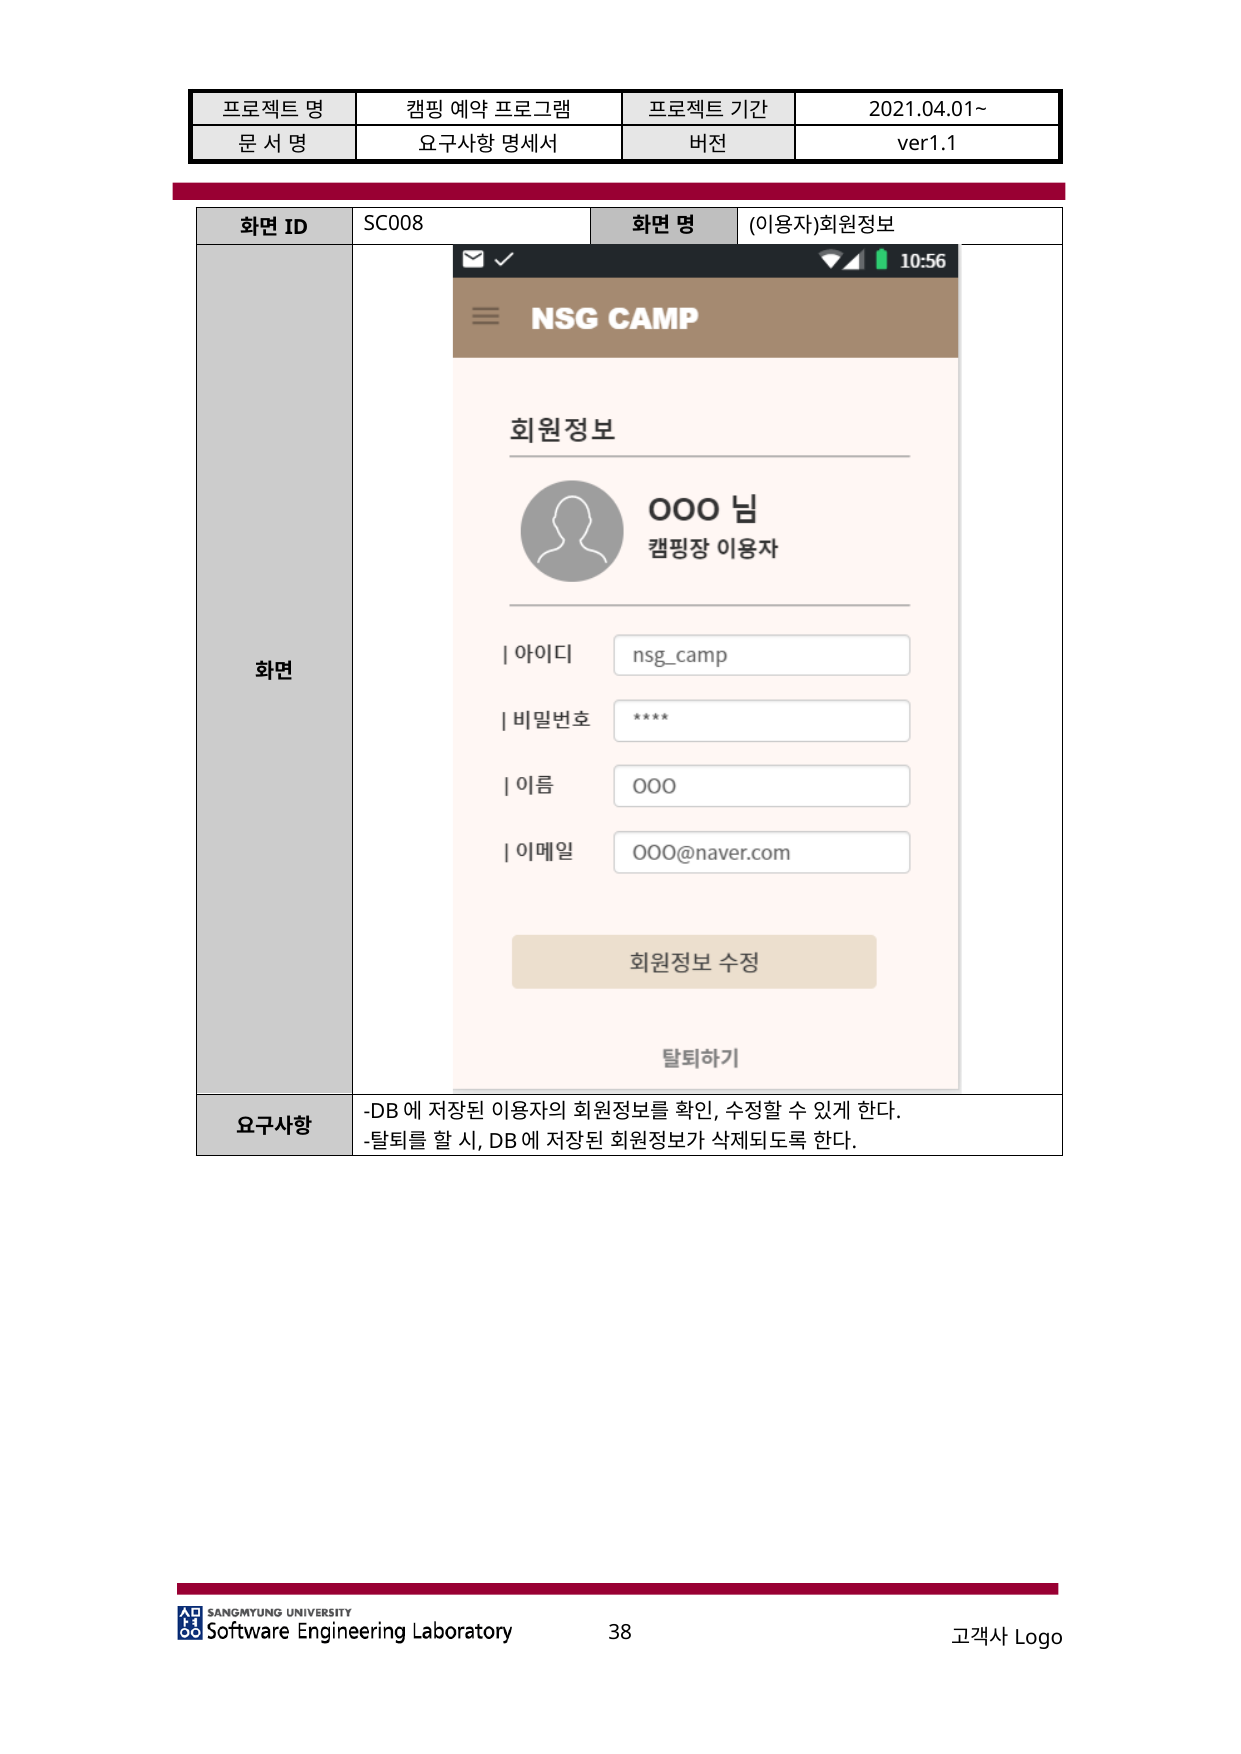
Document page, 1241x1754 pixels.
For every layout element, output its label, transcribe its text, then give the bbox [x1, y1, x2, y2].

table_header 화면 ID [197, 208, 352, 244]
picture [177, 1606, 515, 1645]
table_cell -DB에 저장된 이용자의 회원정보를 확인, 수정할 수 있게 한다. -탈퇴를 할 시, DB에 저장된 회원정보가 삭제되도록 한다. [353, 1095, 1062, 1155]
table_cell 화면 [197, 245, 352, 1093]
table_cell [962, 245, 1062, 1093]
table_header (이용자)회원정보 [738, 208, 1062, 244]
table_cell 요구사항 [197, 1095, 352, 1155]
table_header 화면 명 [591, 208, 737, 244]
table_cell [353, 245, 452, 1093]
table_header SC008 [353, 208, 590, 244]
picture [452, 244, 962, 1094]
